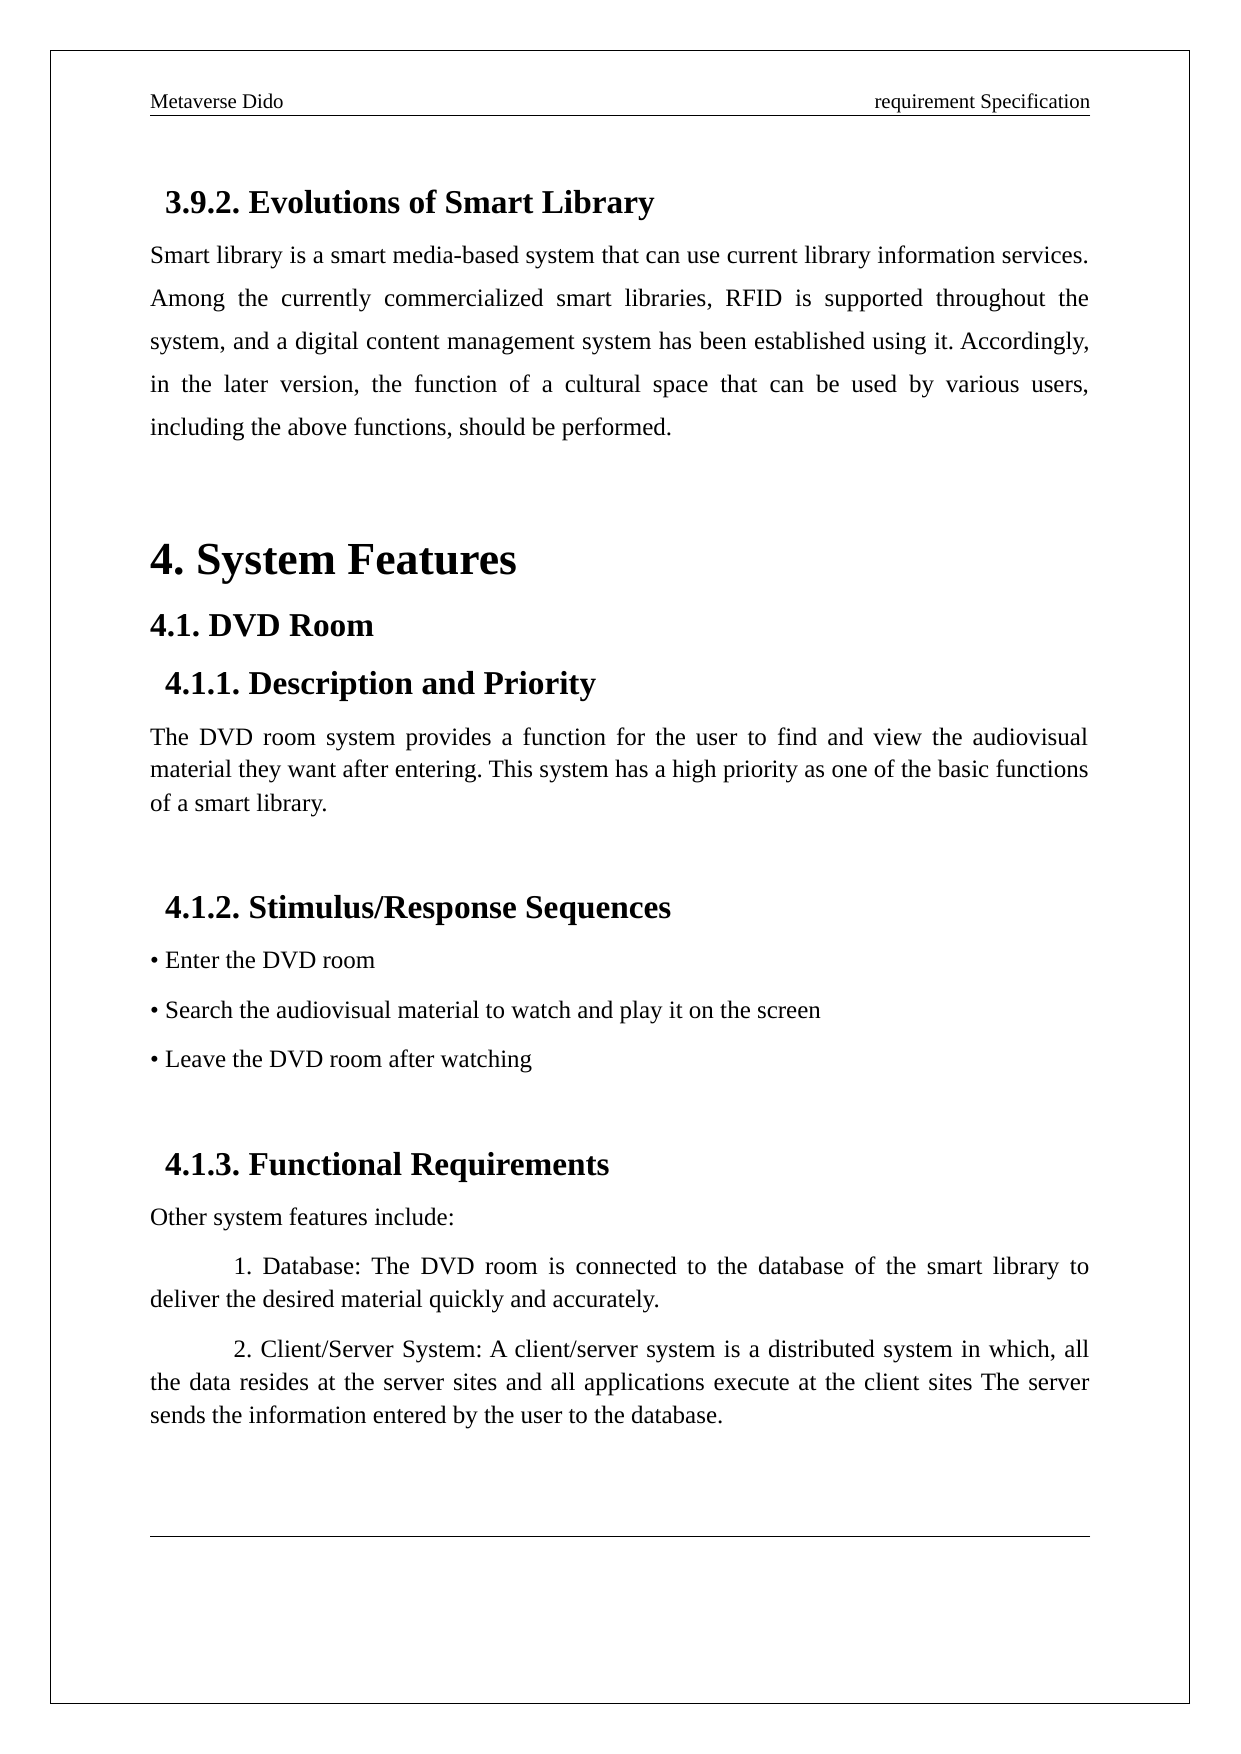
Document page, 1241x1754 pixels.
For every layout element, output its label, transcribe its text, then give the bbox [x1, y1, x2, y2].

text The DVD room system provides a function for the user to find and view the audiovisual material they want after entering. This system has a high priority as one of the basic functions of a smart library. [150, 722, 1090, 816]
text 2. Client/Server System: A client/server system is a distributed system in which, all the data resides at the server sites and all applications execute at the client sites The server sends the information entered by the user to the database. [150, 1334, 1090, 1429]
subtitle 4.1.3. Functional Requirements [165, 1144, 1090, 1182]
subtitle 3.9.2. Evolutions of Smart Library [165, 182, 1090, 220]
text 1. Database: The DVD room is connected to the database of the smart library to deliver the desired material quickly and accurately. [150, 1251, 1090, 1313]
subtitle 4.1. DVD Room [150, 606, 1090, 644]
text • Search the audiovisual material to watch and play it on the screen [150, 995, 1090, 1023]
text Smart library is a smart media-based system that can use current library information services. Among the currently commercialized smart libraries, RFID is supported throughout the system, and a digital content management system has been established using it. Accordingly, in the later version, the function of a cultural space that can be used by various users, including the above functions, should be performed. [150, 240, 1090, 441]
subtitle 4. System Features [150, 532, 1090, 585]
subtitle 4.1.1. Description and Priority [165, 663, 1090, 702]
text • Leave the DVD room after watching [150, 1044, 1090, 1073]
subtitle 4.1.2. Stimulus/Response Sequences [165, 887, 1090, 925]
text • Enter the DVD room [150, 945, 1090, 974]
text Other system features include: [150, 1202, 1090, 1231]
